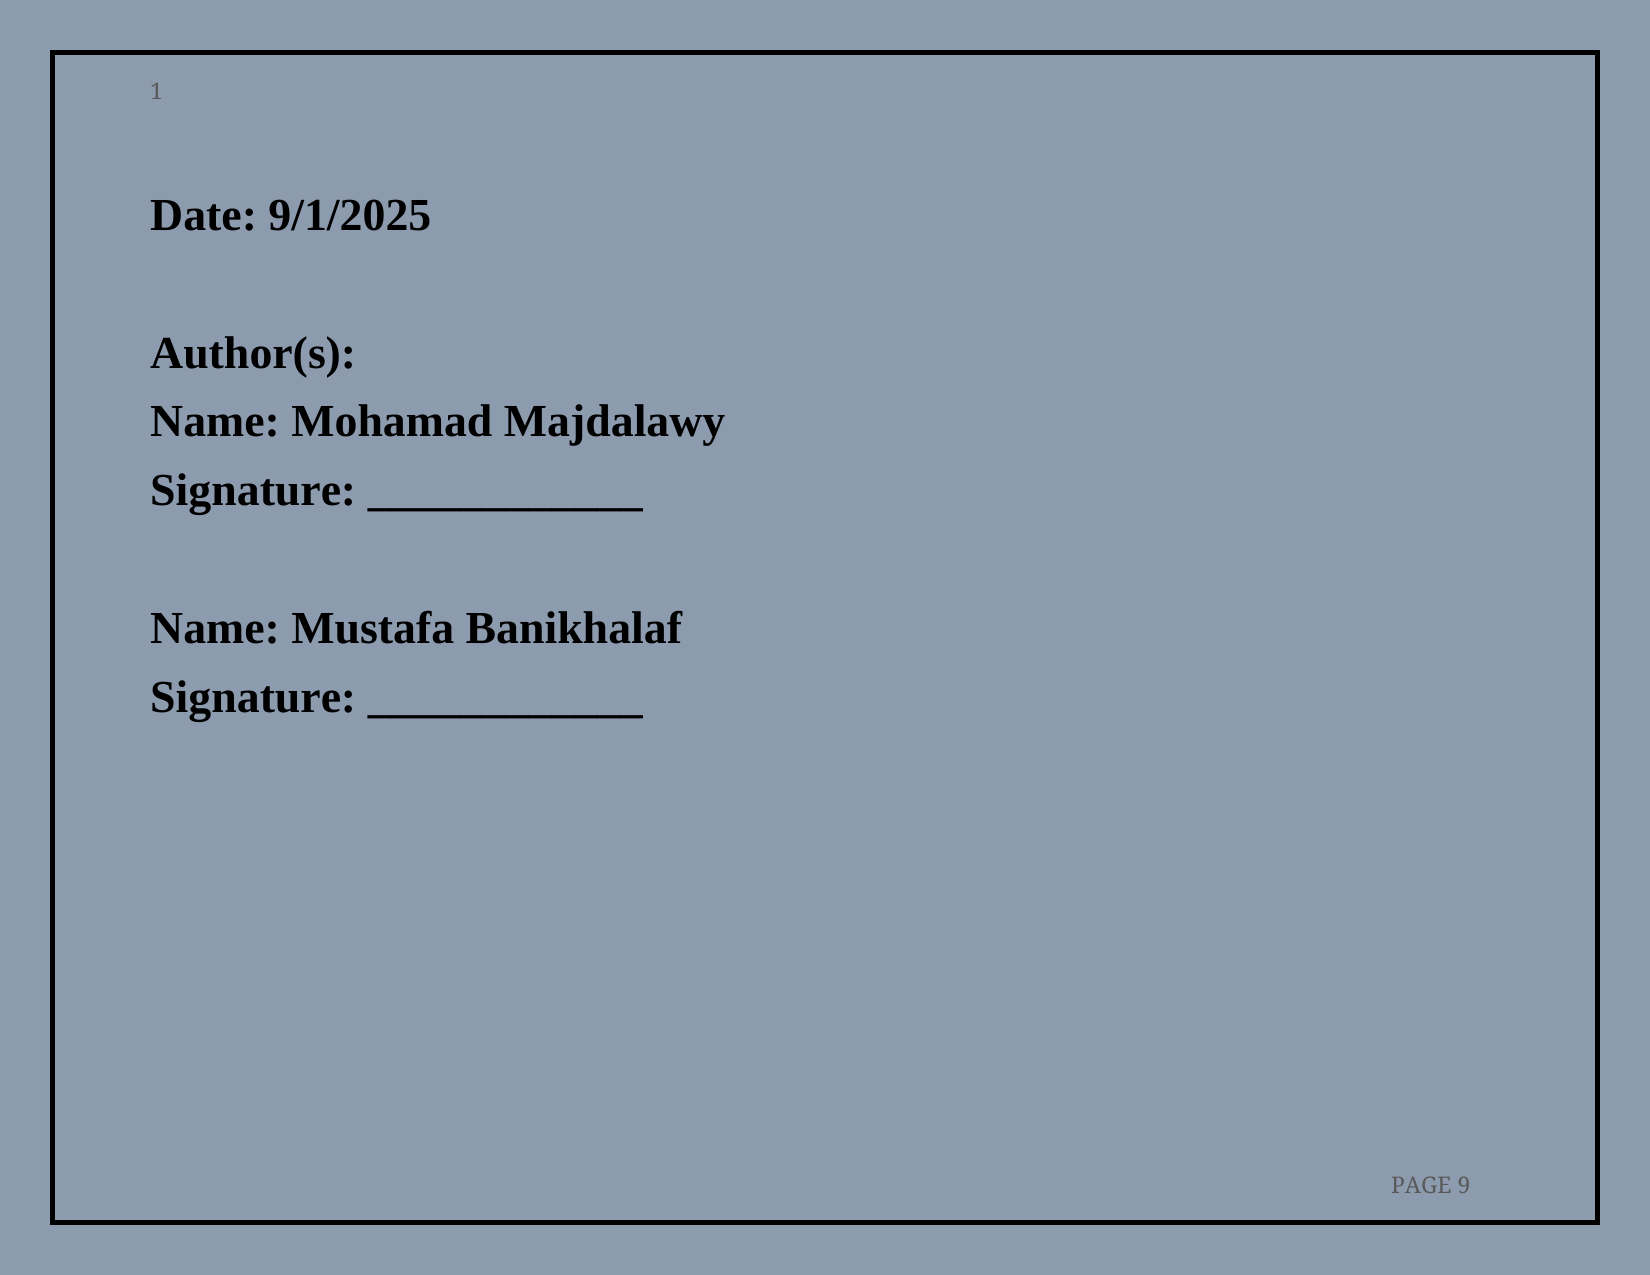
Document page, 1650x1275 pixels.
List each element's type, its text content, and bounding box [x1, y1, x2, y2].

text Signature: ____________ [150, 463, 1470, 516]
text Signature: ____________ [150, 669, 1470, 722]
text Date: 9/1/2025 [150, 187, 1470, 240]
text Name: Mohamad Majdalawy [150, 394, 1470, 447]
text Name: Mustafa Banikhalaf [150, 601, 1470, 653]
text Author(s): [150, 325, 1470, 378]
